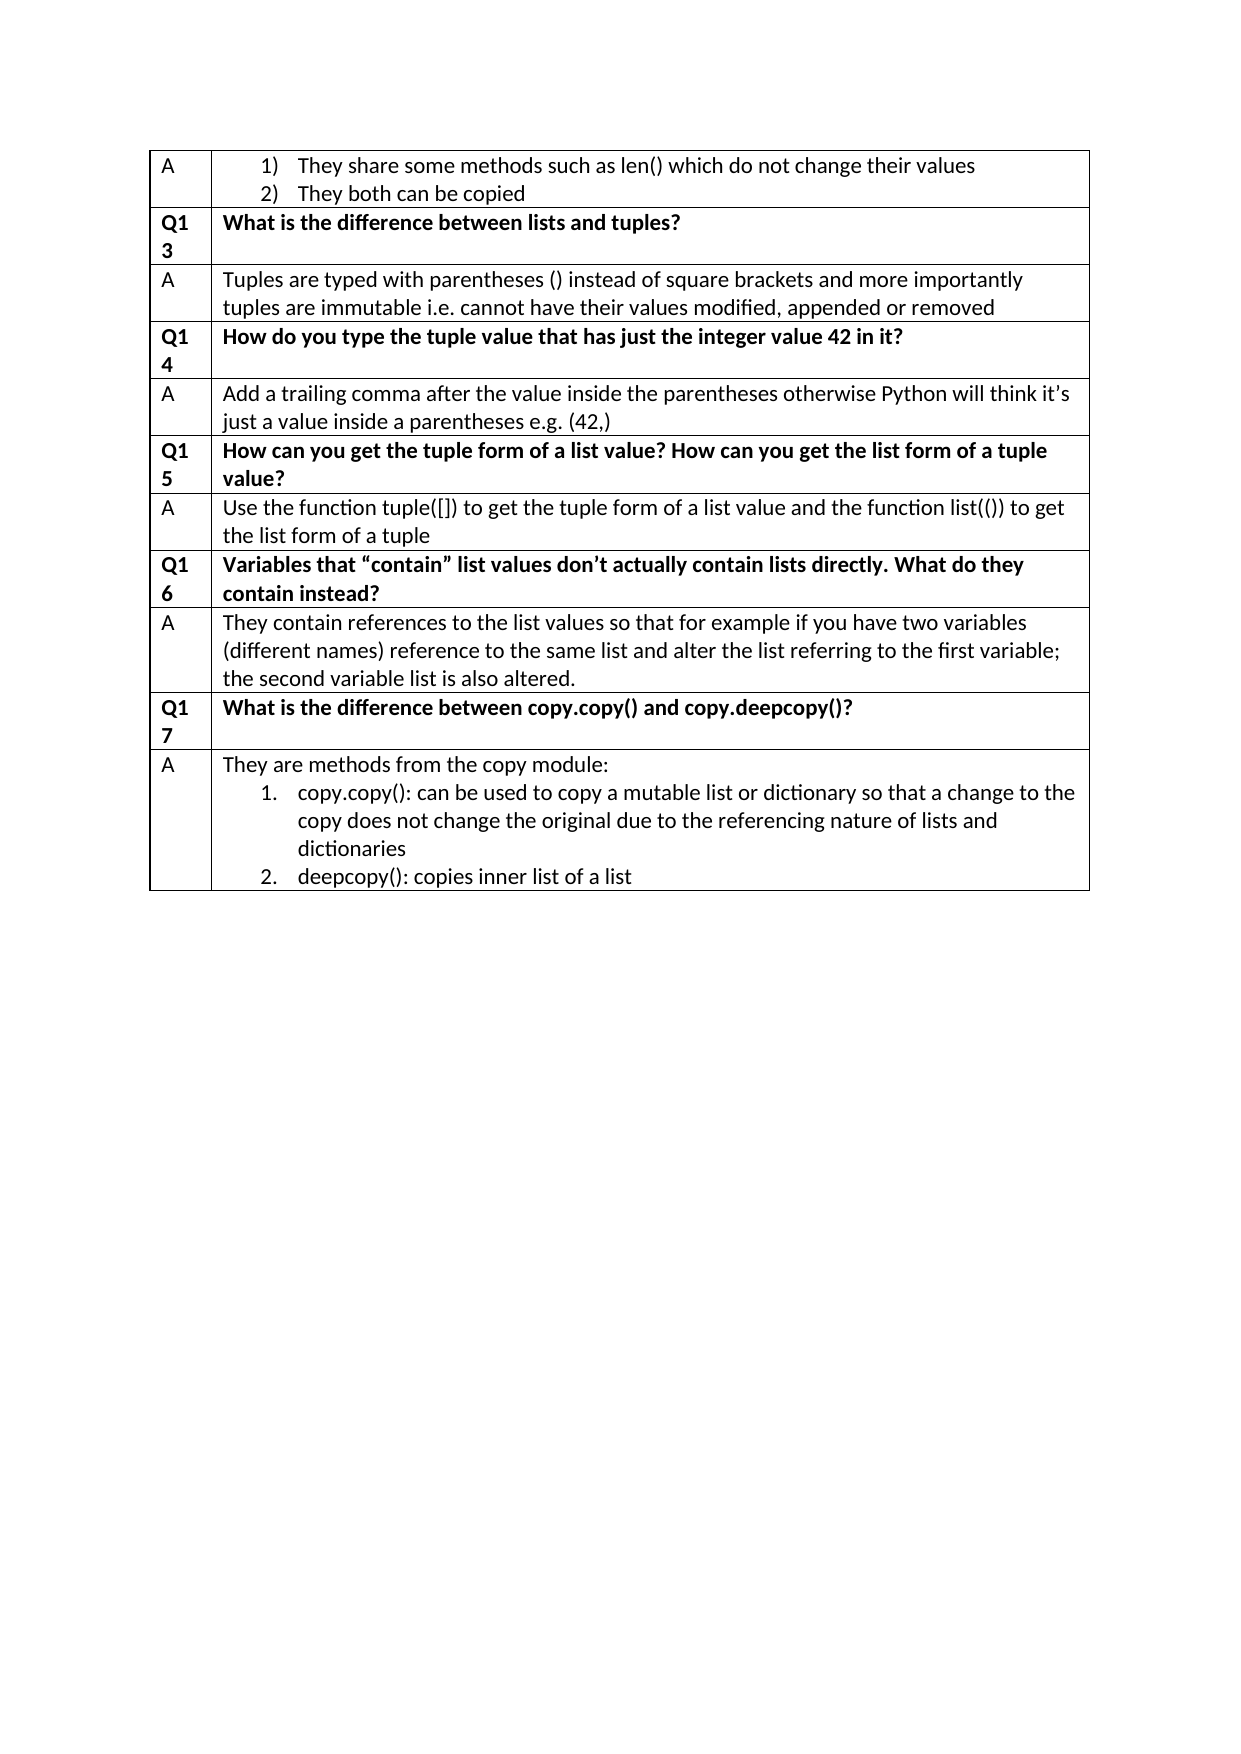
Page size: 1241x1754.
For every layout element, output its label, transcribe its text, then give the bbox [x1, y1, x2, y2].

table_cell What is the difference between lists and tuples? [212, 208, 1089, 264]
table_cell Q15 [151, 436, 211, 492]
table_cell A [151, 608, 211, 692]
table_cell Add a trailing comma after the value inside the parentheses otherwise Python will think it’s just a value inside a parentheses e.g. (42,) [212, 379, 1089, 435]
table_cell Q13 [151, 208, 211, 264]
table_cell Tuples are typed with parentheses () instead of square brackets and more importantly tuples are immutable i.e. cannot have their values modified, appended or removed [212, 265, 1089, 321]
table_cell Use the function tuple([]) to get the tuple form of a list value and the function list(()) to get the list form of a tuple [212, 494, 1089, 549]
table_cell What is the difference between copy.copy() and copy.deepcopy()? [212, 693, 1089, 749]
table_cell How do you type the tuple value that has just the integer value 42 in it? [212, 322, 1089, 378]
table_cell A [151, 379, 211, 435]
table_cell How can you get the tuple form of a list value? How can you get the list form of a tuple value? [212, 436, 1089, 492]
table_cell They share some methods such as len() which do not change their values They both can be copied [212, 151, 1089, 207]
table_cell Q14 [151, 322, 211, 378]
table_cell A [151, 494, 211, 549]
table_cell Q17 [151, 693, 211, 749]
table_cell A [151, 265, 211, 321]
table_cell Variables that “contain” list values don’t actually contain lists directly. What do they contain instead? [212, 551, 1089, 607]
table_cell They contain references to the list values so that for example if you have two variables (different names) reference to the same list and alter the list referring to the first variable; the second variable list is also altered. [212, 608, 1089, 692]
table_cell They are methods from the copy module: copy.copy(): can be used to copy a mutable list or dictionary so that a change to the copy does not change the original due to the referencing nature of lists and dictionaries deepcopy(): copies inner list of a list [212, 750, 1089, 890]
table_cell A [151, 750, 211, 890]
table_cell A [151, 151, 211, 207]
table_cell Q16 [151, 551, 211, 607]
